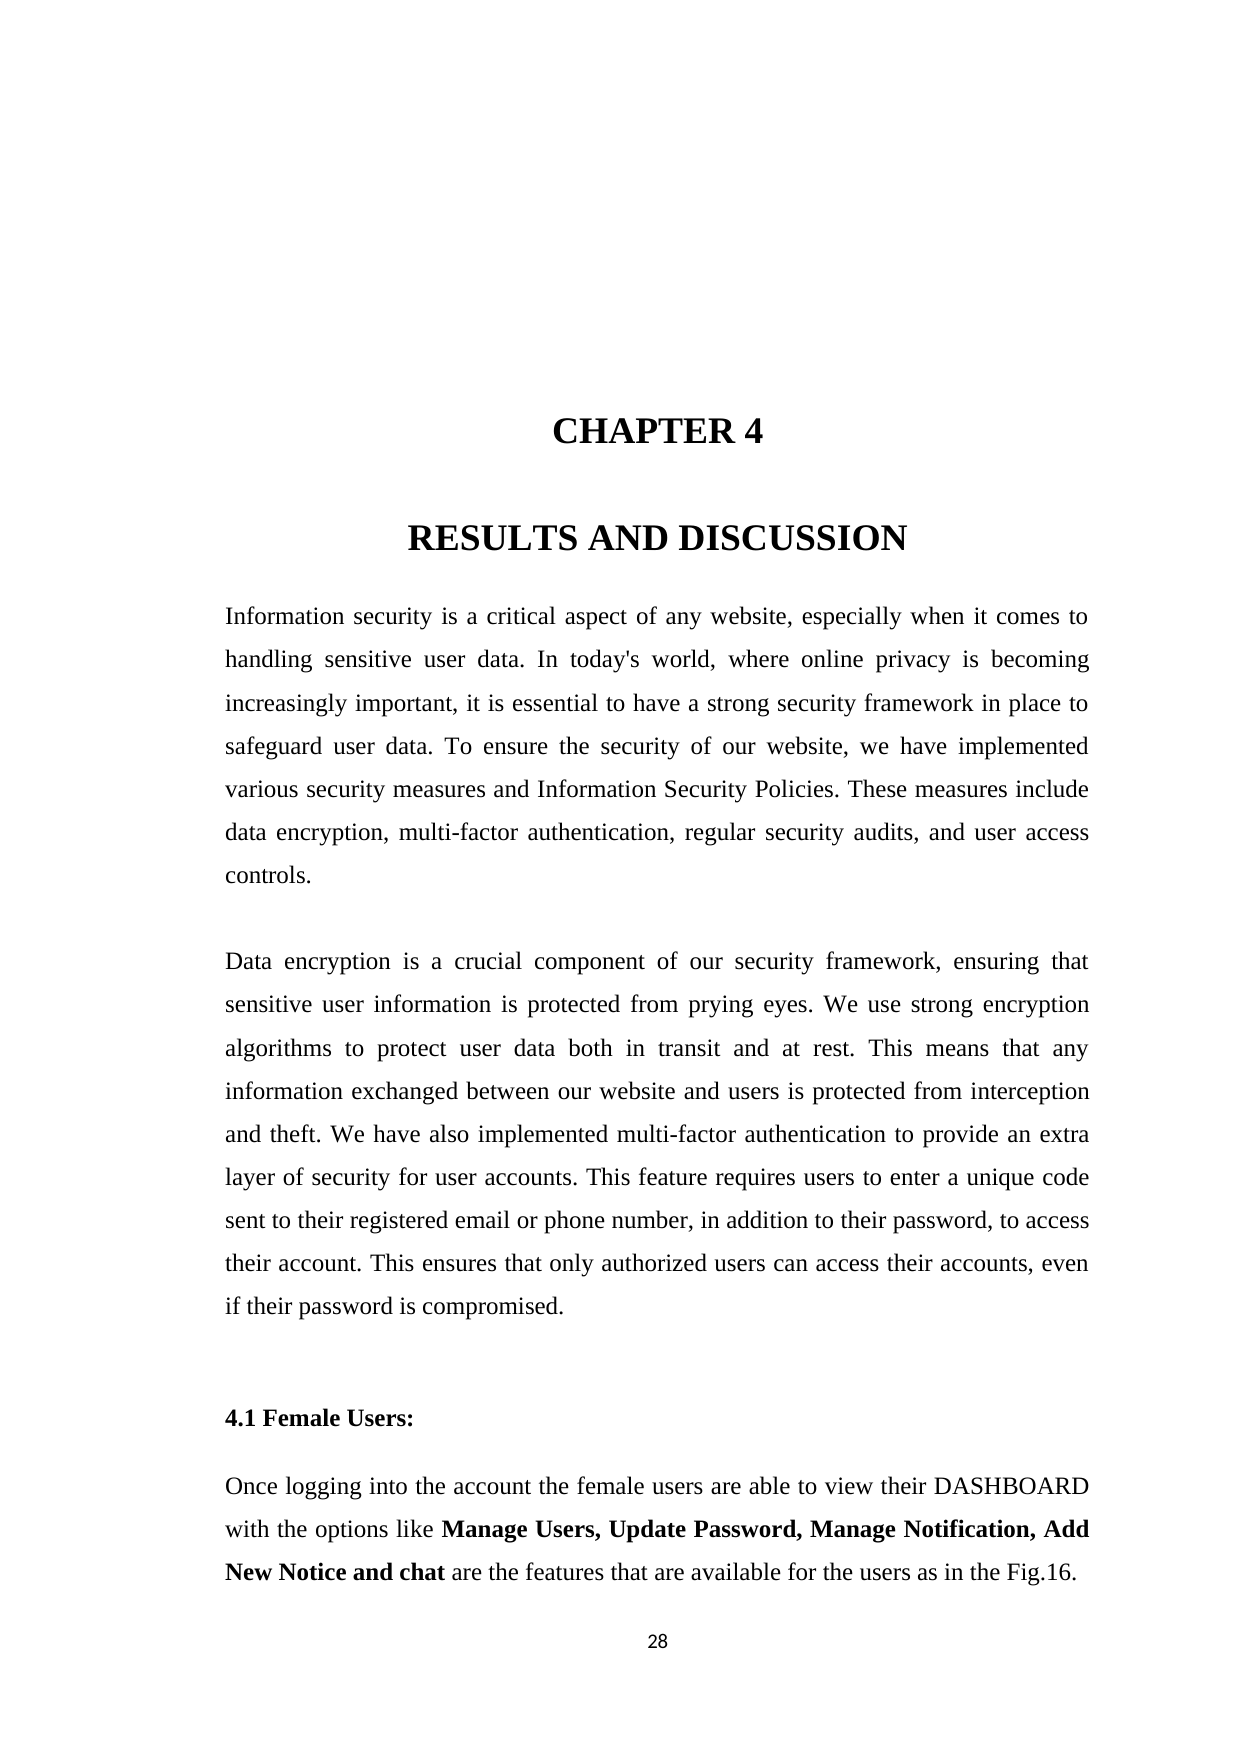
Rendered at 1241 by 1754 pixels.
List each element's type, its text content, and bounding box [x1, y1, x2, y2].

text 4.1 Female Users: [225, 1403, 1090, 1431]
text Information security is a critical aspect of any website, especially when it comes to handling sensitive user data. In today's world, where online privacy is becoming increasingly important, it is essential to have a strong security framework in place to safeguard user data. To ensure the security of our website, we have implemented various security measures and Information Security Policies. These measures include data encryption, multi-factor authentication, regular security audits, and user access controls. [225, 601, 1090, 889]
text Once logging into the account the female users are able to view their DASHBOARD with the options like Manage Users, Update Password, Manage Notification, Add New Notice and chat are the features that are available for the users as in the Fig.16. [225, 1471, 1090, 1586]
text RESULTS AND DISCUSSION [225, 515, 1090, 558]
text CHAPTER 4 [225, 409, 1090, 452]
text Data encryption is a crucial component of our security framework, ensuring that sensitive user information is protected from prying eyes. We use strong encryption algorithms to protect user data both in transit and at rest. This means that any information exchanged between our website and users is protected from interception and theft. We have also implemented multi-factor authentication to provide an extra layer of security for user accounts. This feature requires users to enter a unique code sent to their registered email or phone number, in addition to their password, to access their account. This ensures that only authorized users can access their accounts, even if their password is compromised. [225, 946, 1090, 1320]
